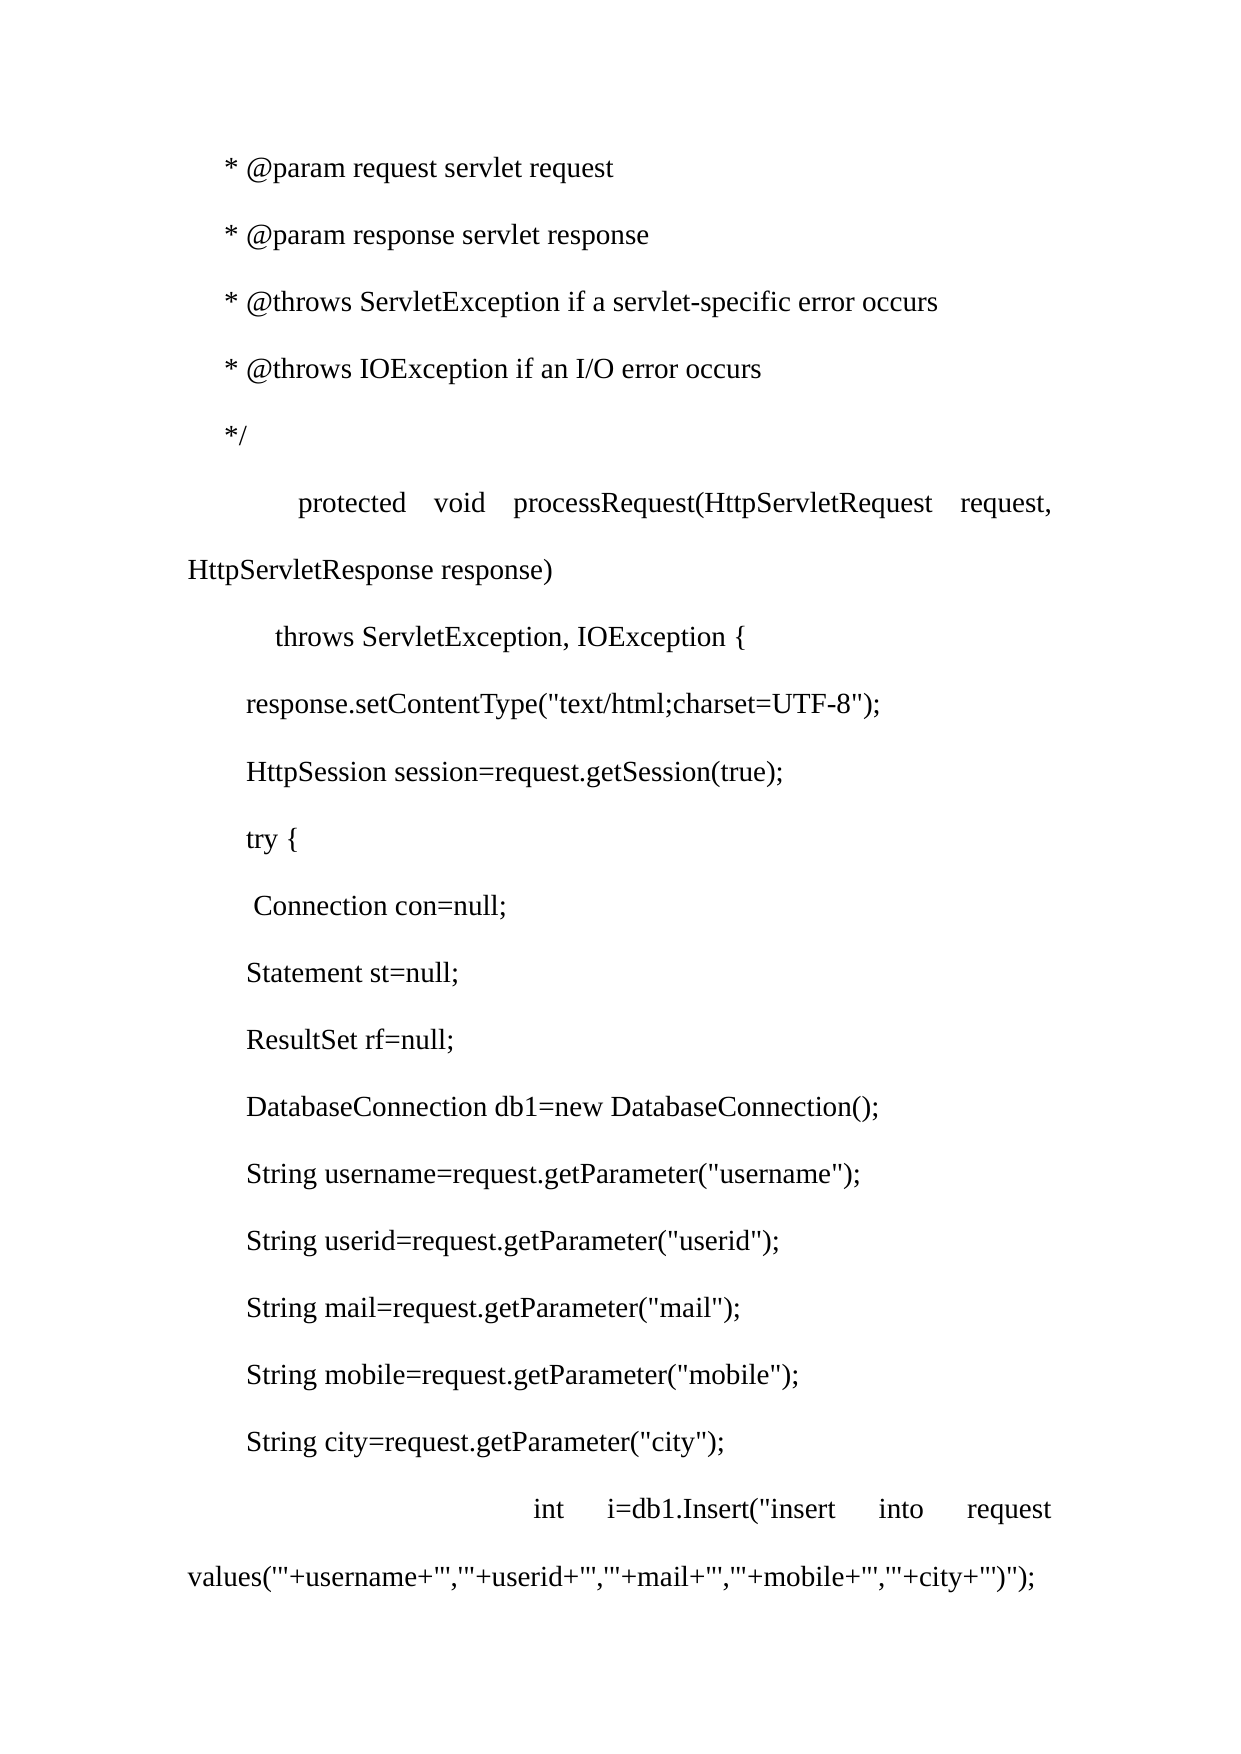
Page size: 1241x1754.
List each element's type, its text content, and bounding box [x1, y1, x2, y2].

text */ [187, 418, 1053, 452]
text HttpSession session=request.getSession(true); [187, 754, 1053, 787]
text String mobile=request.getParameter("mobile"); [187, 1357, 1053, 1391]
text String mail=request.getParameter("mail"); [187, 1290, 1053, 1324]
text * @throws ServletException if a servlet-specific error occurs [187, 284, 1053, 318]
text DatabaseConnection db1=new DatabaseConnection(); [187, 1089, 1053, 1123]
text Connection con=null; [187, 888, 1053, 921]
text Statement st=null; [187, 955, 1053, 988]
text throws ServletException, IOException { [187, 619, 1053, 653]
text ResultSet rf=null; [187, 1022, 1053, 1056]
text try { [187, 821, 1053, 854]
text String city=request.getParameter("city"); [187, 1424, 1053, 1458]
text * @throws IOException if an I/O error occurs [187, 351, 1053, 385]
text response.setContentType("text/html;charset=UTF-8"); [187, 687, 1053, 720]
text * @param request servlet request [187, 150, 1053, 183]
text String userid=request.getParameter("userid"); [187, 1223, 1053, 1257]
text * @param response servlet response [187, 217, 1053, 251]
text int i=db1.Insert("insert into request values('"+username+"','"+userid+"','"+mail+"','"+mobile+"','"+city+"')"); [187, 1492, 1053, 1592]
text protected void processRequest(HttpServletRequest request, HttpServletResponse response) [187, 485, 1053, 586]
text String username=request.getParameter("username"); [187, 1156, 1053, 1190]
